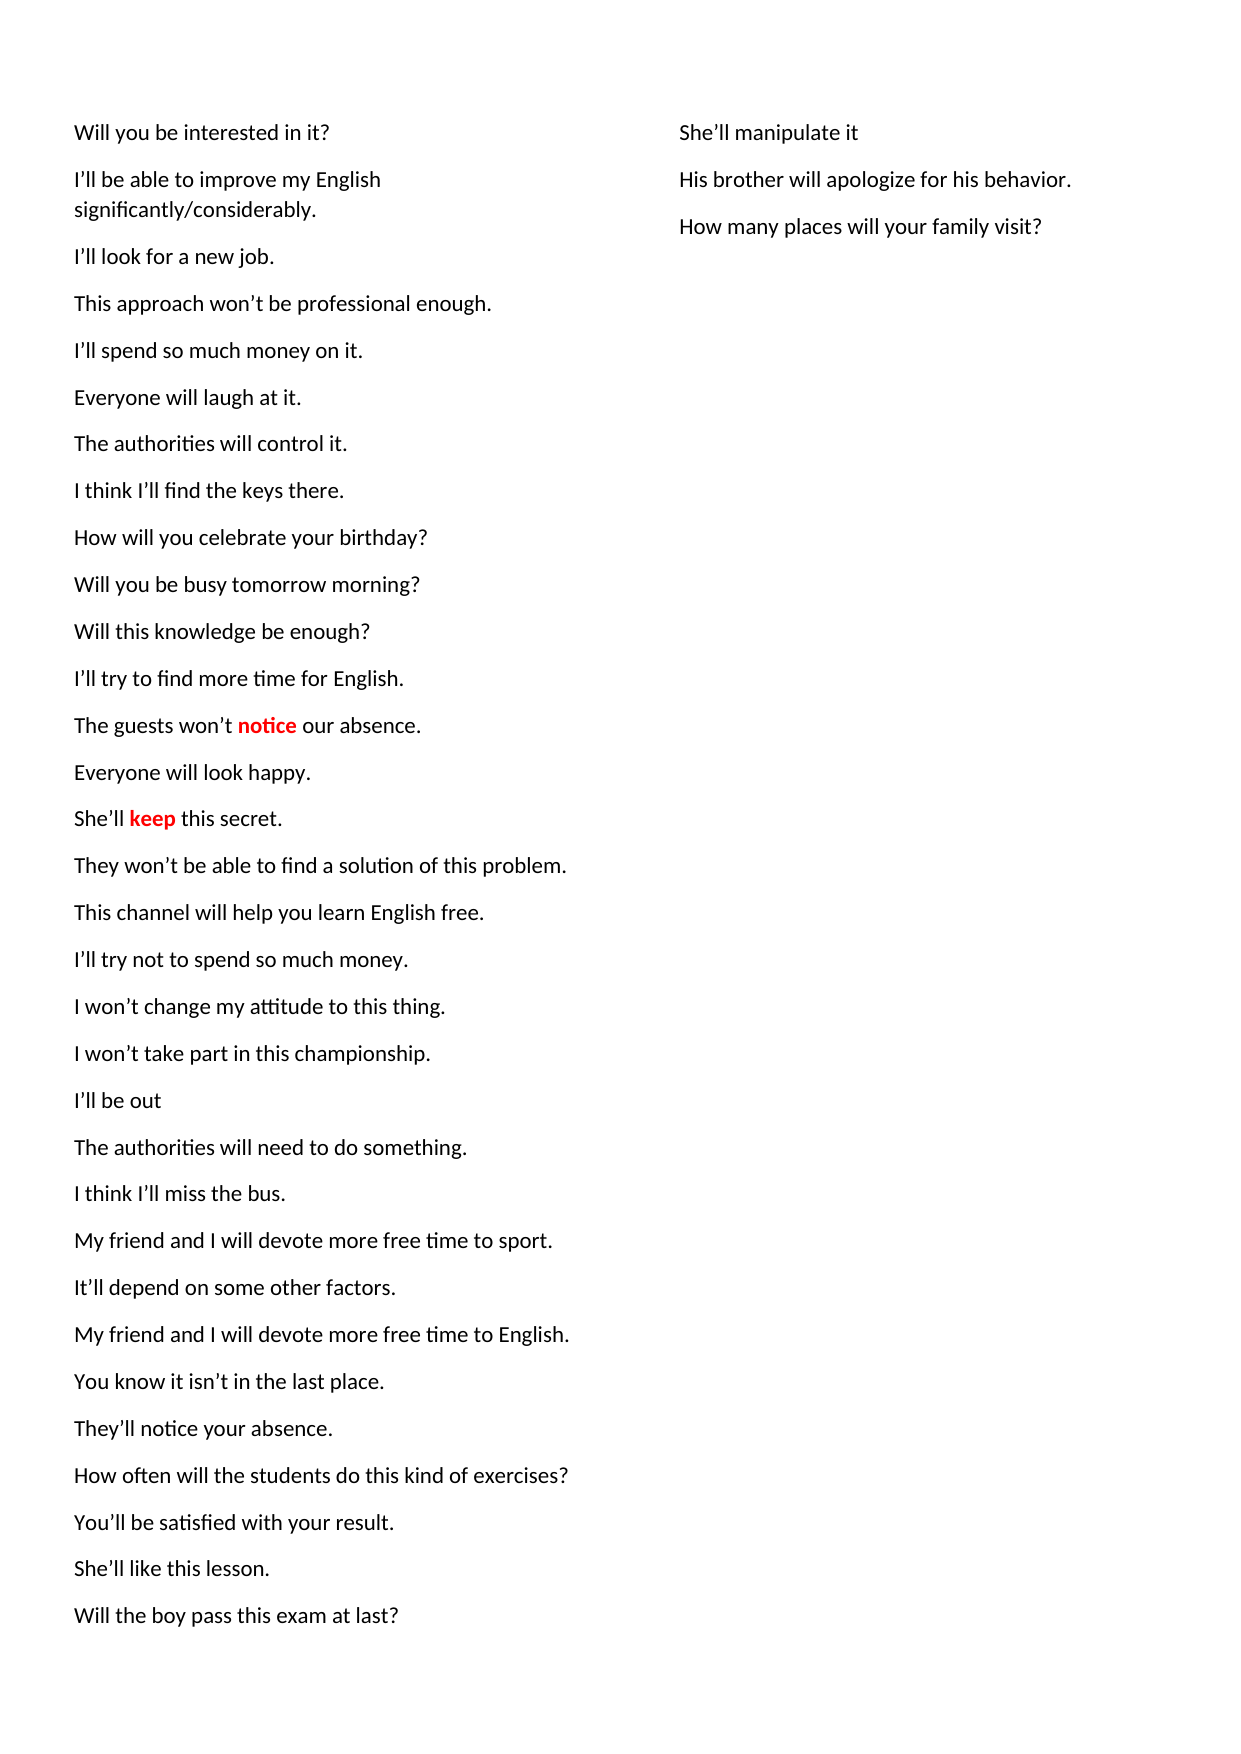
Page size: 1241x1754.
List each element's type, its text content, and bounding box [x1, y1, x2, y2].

text Will you be busy tomorrow morning? [74, 570, 605, 598]
text I’ll spend so much money on it. [74, 336, 605, 364]
text How often will the students do this kind of exercises? [74, 1461, 605, 1489]
text My friend and I will devote more free time to English. [74, 1320, 605, 1348]
text His brother will apologize for his behavior. [679, 165, 1211, 193]
text I’ll be out [74, 1086, 605, 1114]
text I’ll be able to improve my English significantly/considerably. [74, 165, 605, 223]
text My friend and I will devote more free time to sport. [74, 1226, 605, 1254]
text Everyone will laugh at it. [74, 383, 605, 411]
text I’ll try to find more time for English. [74, 664, 605, 692]
text How will you celebrate your birthday? [74, 523, 605, 551]
text Will this knowledge be enough? [74, 617, 605, 645]
text She’ll keep this secret. [74, 804, 605, 833]
text I’ll try not to spend so much money. [74, 945, 605, 973]
text Everyone will look happy. [74, 758, 605, 786]
text You’ll be satisfied with your result. [74, 1508, 605, 1536]
text This approach won’t be professional enough. [74, 289, 605, 317]
text Will the boy pass this exam at last? [74, 1601, 605, 1629]
text I think I’ll find the keys there. [74, 476, 605, 504]
text Will you be interested in it? [74, 118, 605, 146]
text The authorities will control it. [74, 429, 605, 458]
text She’ll manipulate it [679, 118, 1211, 146]
text They won’t be able to find a solution of this problem. [74, 851, 605, 879]
text The authorities will need to do something. [74, 1133, 605, 1161]
text How many places will your family visit? [679, 212, 1211, 240]
text I’ll look for a new job. [74, 242, 605, 270]
text You know it isn’t in the last place. [74, 1367, 605, 1395]
text They’ll notice your absence. [74, 1414, 605, 1442]
text The guests won’t notice our absence. [74, 711, 605, 739]
text I won’t take part in this championship. [74, 1039, 605, 1067]
text This channel will help you learn English free. [74, 898, 605, 926]
text She’ll like this lesson. [74, 1554, 605, 1583]
text I think I’ll miss the bus. [74, 1179, 605, 1208]
text It’ll depend on some other factors. [74, 1273, 605, 1301]
text I won’t change my attitude to this thing. [74, 992, 605, 1020]
